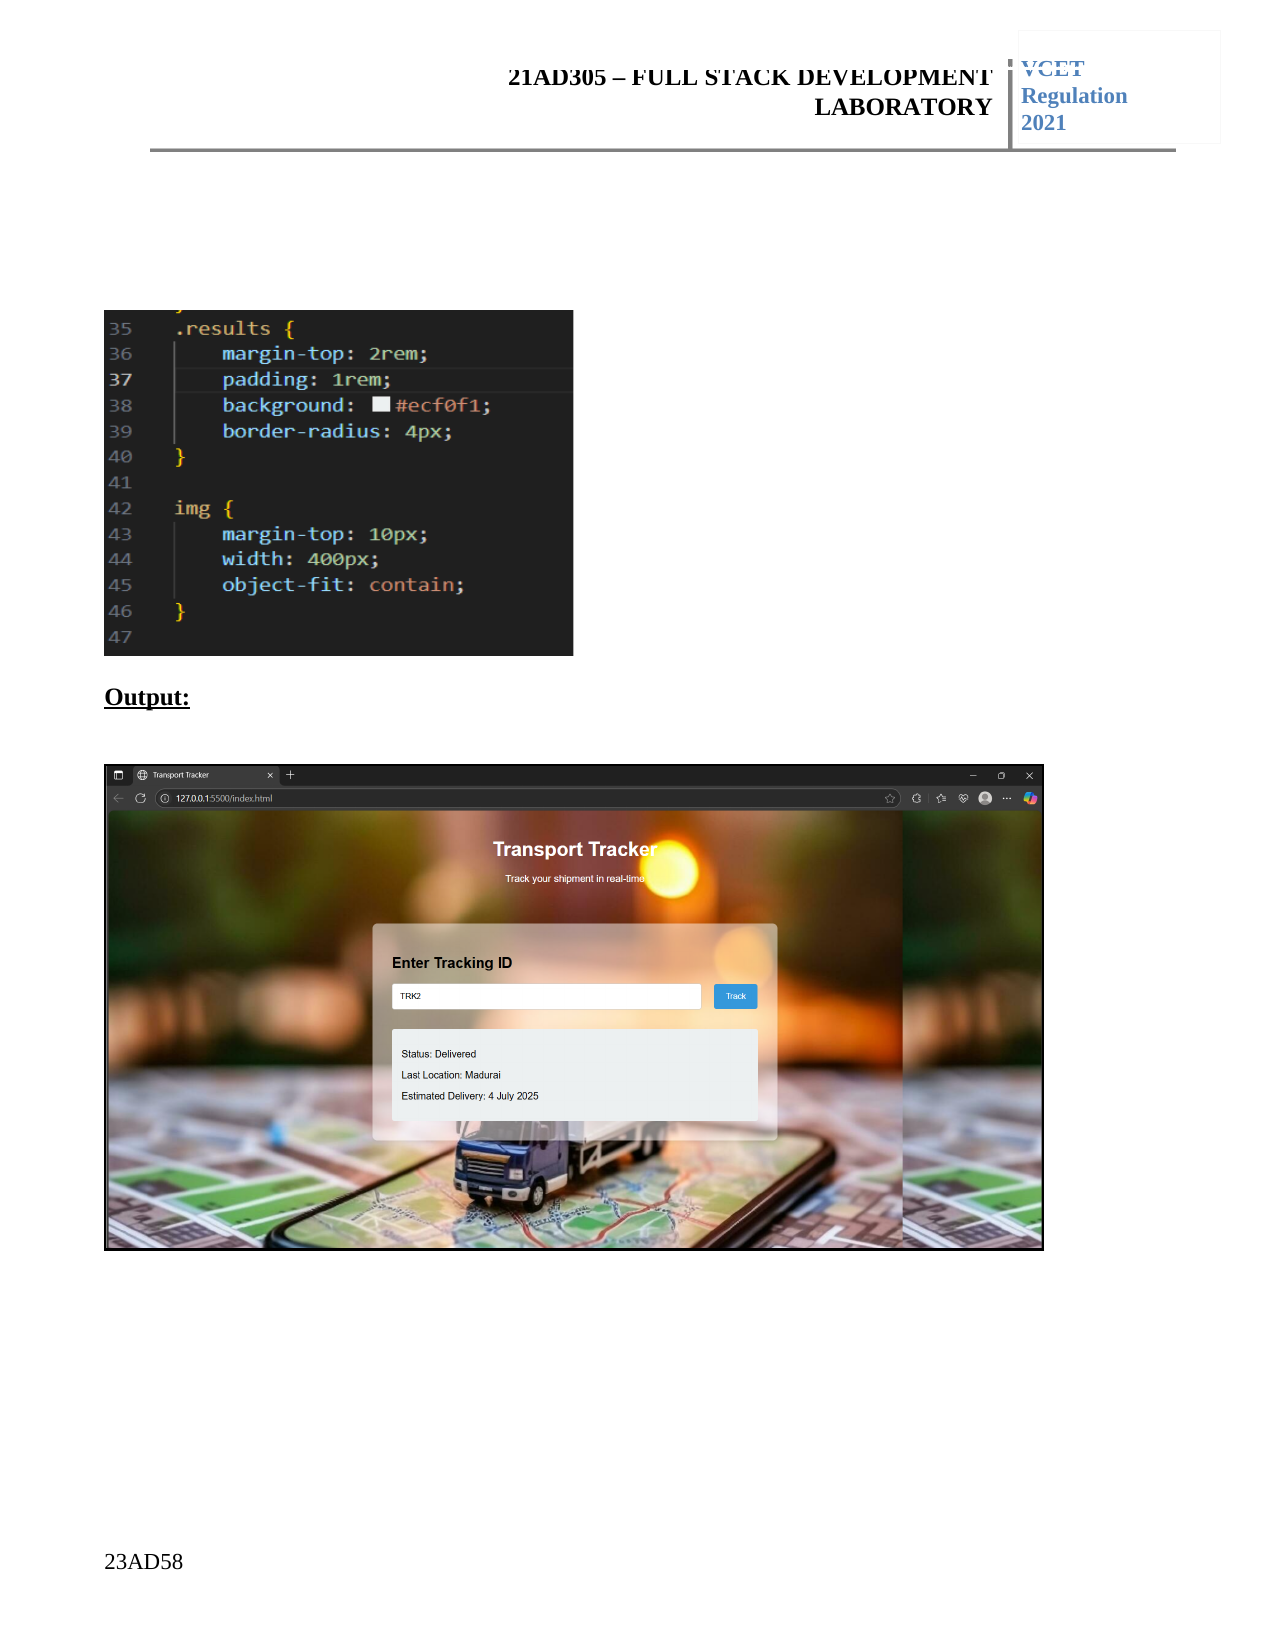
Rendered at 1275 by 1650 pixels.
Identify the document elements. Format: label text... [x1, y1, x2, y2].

picture [1019, 31, 1176, 143]
text Output: [104, 682, 1194, 711]
picture [21, 0, 1176, 152]
picture [104, 310, 574, 656]
picture [106, 766, 1042, 1248]
